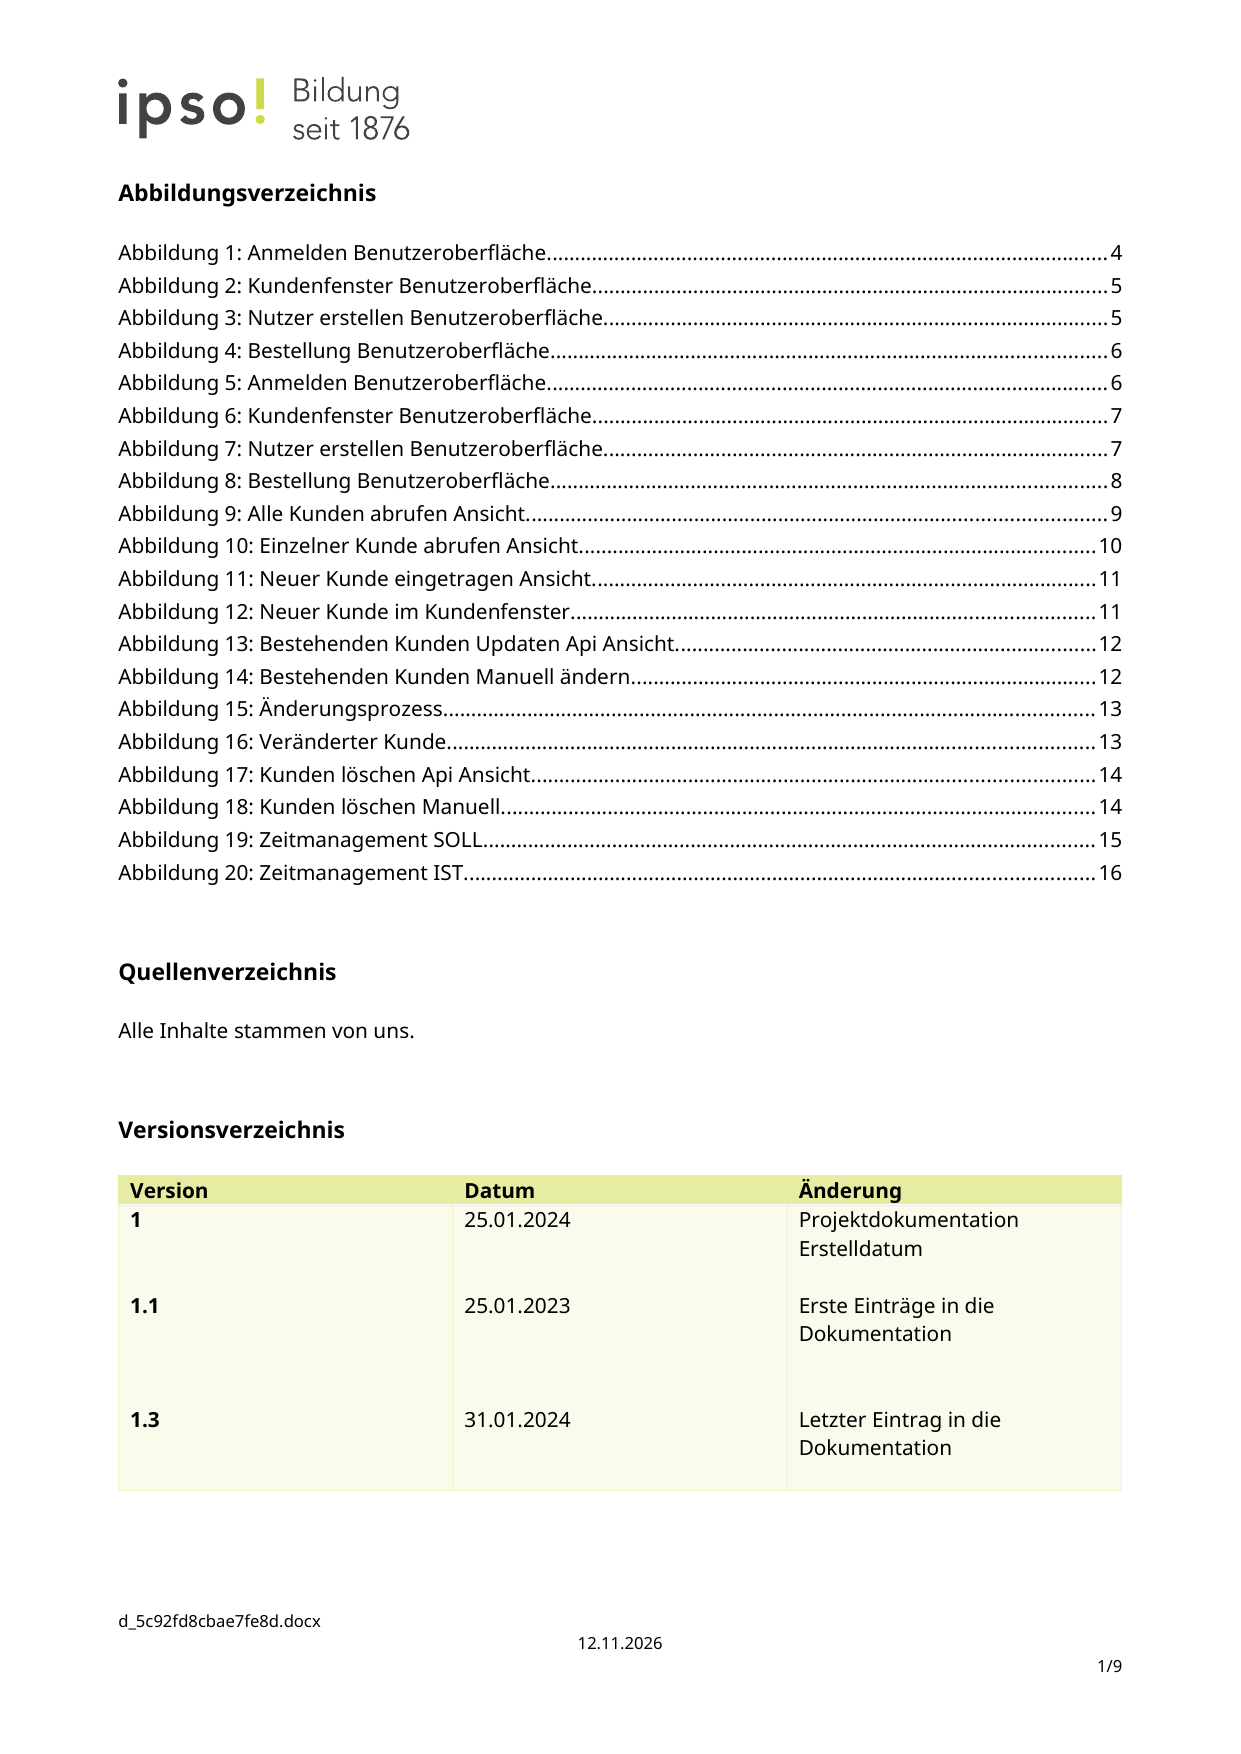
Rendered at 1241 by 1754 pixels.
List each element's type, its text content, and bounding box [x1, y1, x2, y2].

text Abbildung 11: Neuer Kunde eingetragen Ansicht. 11 [118, 564, 1122, 593]
text Abbildung 14: Bestehenden Kunden Manuell ändern. 12 [118, 662, 1122, 690]
text Abbildung 3: Nutzer erstellen Benutzeroberfläche. 5 [118, 303, 1122, 332]
subtitle Abbildungsverzeichnis [118, 177, 1122, 208]
text Abbildung 8: Bestellung Benutzeroberfläche. 8 [118, 466, 1122, 495]
text Abbildung 20: Zeitmanagement IST. 16 [118, 858, 1122, 886]
table_cell 1 1.1 1.3 [119, 1206, 452, 1490]
text Abbildung 10: Einzelner Kunde abrufen Ansicht. 10 [118, 532, 1122, 560]
table_cell 25.01.2024 25.01.2023 31.01.2024 [453, 1206, 787, 1490]
text Abbildung 9: Alle Kunden abrufen Ansicht. 9 [118, 499, 1122, 527]
table_header Änderung [788, 1176, 1121, 1204]
subtitle Quellenverzeichnis [118, 955, 1122, 987]
text Abbildung 6: Kundenfenster Benutzeroberfläche. 7 [118, 401, 1122, 429]
text Abbildung 5: Anmelden Benutzeroberfläche. 6 [118, 368, 1122, 397]
text Abbildung 7: Nutzer erstellen Benutzeroberfläche. 7 [118, 434, 1122, 462]
text Abbildung 1: Anmelden Benutzeroberfläche. 4 [118, 238, 1122, 267]
table_cell Projektdokumentation Erstelldatum Erste Einträge in die Dokumentation Letzter Eintrag in die Dokumentation [788, 1206, 1121, 1490]
text Alle Inhalte stammen von uns. [118, 1016, 1122, 1045]
text Abbildung 16: Veränderter Kunde. 13 [118, 727, 1122, 756]
text Abbildung 15: Änderungsprozess. 13 [118, 694, 1122, 723]
text Abbildung 17: Kunden löschen Api Ansicht. 14 [118, 760, 1122, 788]
text Abbildung 18: Kunden löschen Manuell. 14 [118, 792, 1122, 821]
text Abbildung 12: Neuer Kunde im Kundenfenster. 11 [118, 597, 1122, 625]
text Abbildung 4: Bestellung Benutzeroberfläche. 6 [118, 336, 1122, 364]
table_header Version [119, 1176, 452, 1204]
text Abbildung 13: Bestehenden Kunden Updaten Api Ansicht. 12 [118, 629, 1122, 658]
text Abbildung 2: Kundenfenster Benutzeroberfläche. 5 [118, 271, 1122, 299]
subtitle Versionsverzeichnis [118, 1114, 1122, 1145]
text Abbildung 19: Zeitmanagement SOLL. 15 [118, 825, 1122, 853]
table_header Datum [453, 1176, 787, 1204]
